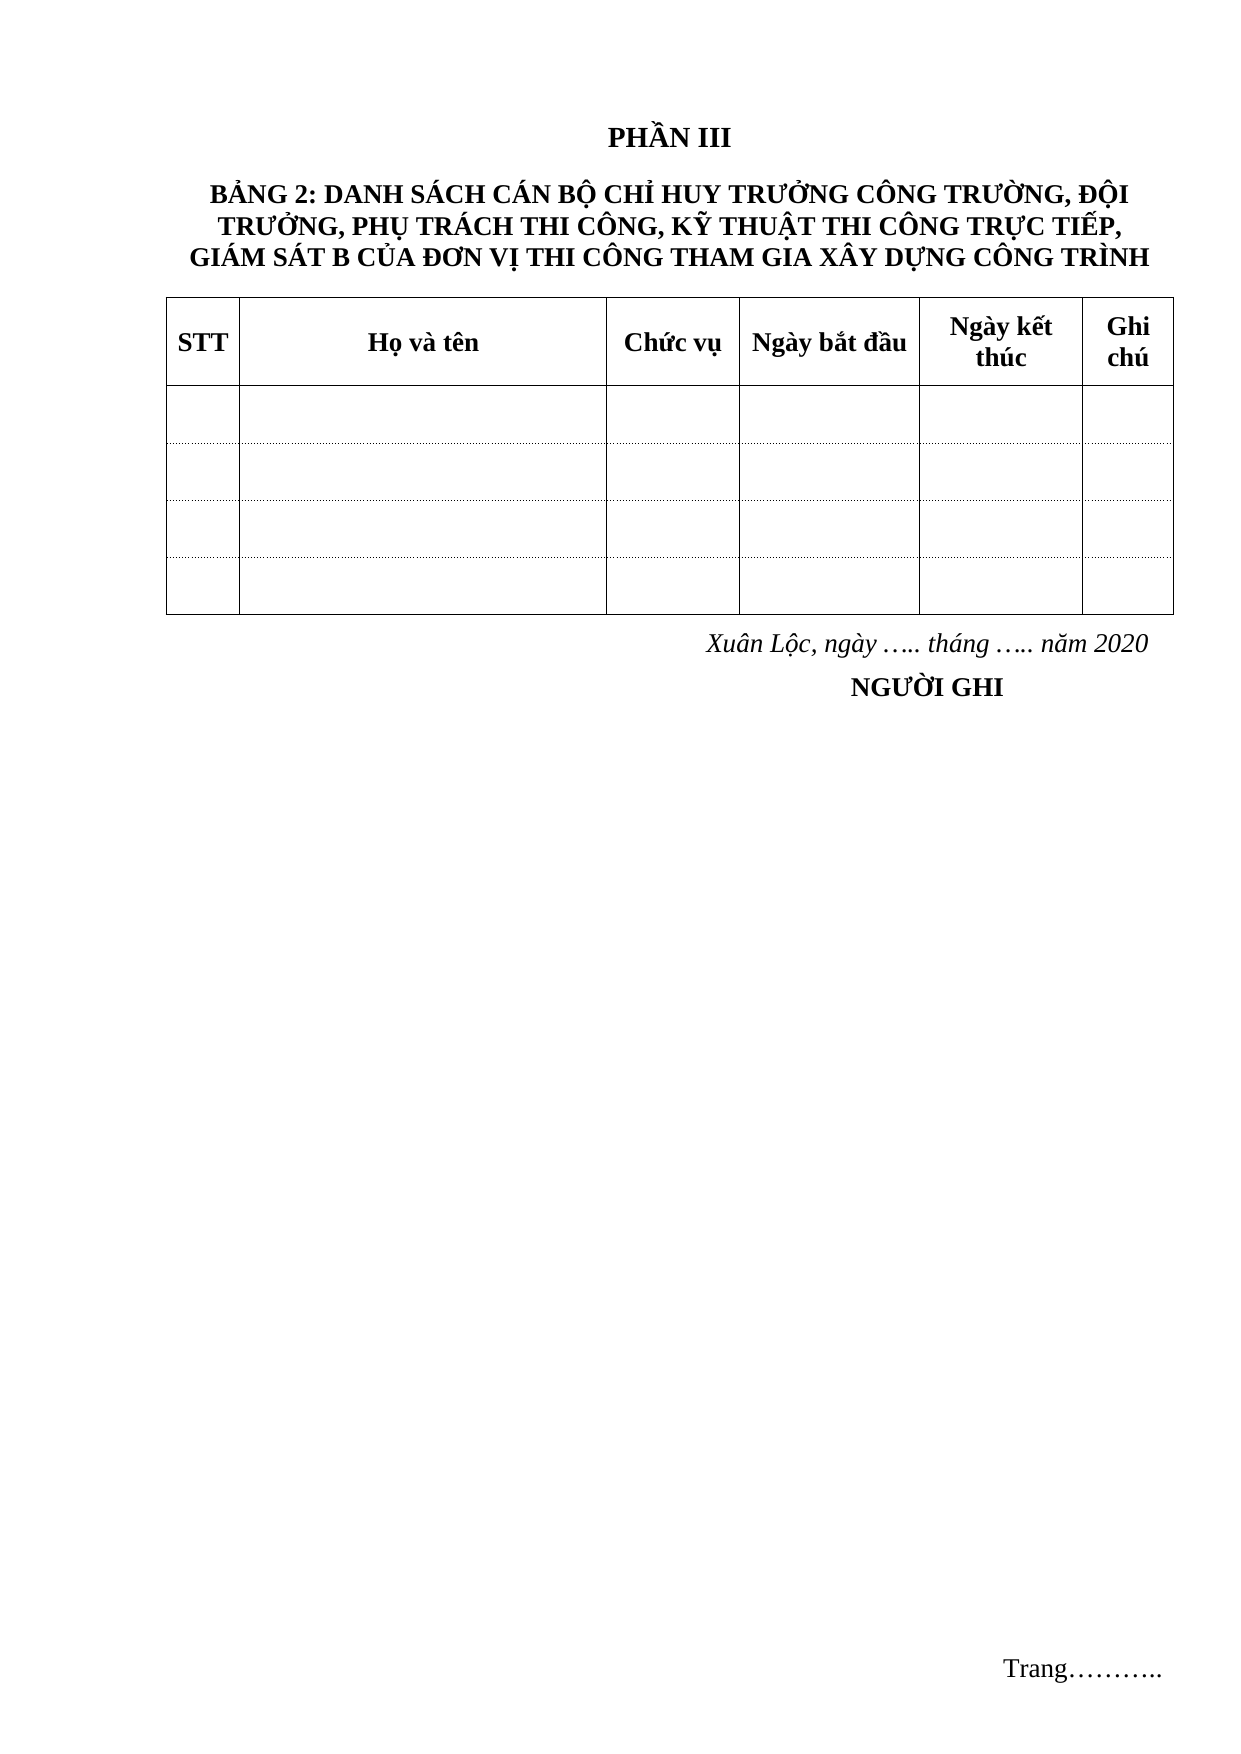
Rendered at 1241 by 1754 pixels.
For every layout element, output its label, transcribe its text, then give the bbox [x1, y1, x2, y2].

table_header Ngày bắt đầu [740, 298, 919, 385]
text NGƯỜI GHI [177, 671, 1162, 702]
table_cell [920, 500, 1082, 557]
table_cell [240, 443, 606, 499]
table_cell [167, 443, 239, 499]
table_cell [240, 557, 606, 614]
table_cell [607, 443, 739, 499]
table_cell [607, 386, 739, 442]
table_cell [920, 443, 1082, 499]
table_cell [240, 386, 606, 442]
table_cell [740, 443, 919, 499]
table_cell [240, 500, 606, 557]
text BẢNG 2: DANH SÁCH CÁN BỘ CHỈ HUY TRƯỞNG CÔNG TRƯỜNG, ĐỘI TRƯỞNG, PHỤ TRÁCH THI CÔNG, KỸ THUẬT THI CÔNG TRỰC TIẾP, GIÁM SÁT B CỦA ĐƠN VỊ THI CÔNG THAM GIA XÂY DỰNG CÔNG TRÌNH [177, 178, 1162, 272]
table_cell [1083, 443, 1173, 499]
table_cell [920, 386, 1082, 442]
table_header STT [167, 298, 239, 385]
table_header Ngày kết thúc [920, 298, 1082, 385]
table_cell [740, 500, 919, 557]
table_cell [740, 557, 919, 614]
table_cell [920, 557, 1082, 614]
table_cell [167, 557, 239, 614]
table_cell [607, 557, 739, 614]
table_cell [1083, 557, 1173, 614]
text PHẦN III [177, 120, 1162, 153]
table_header Ghi chú [1083, 298, 1173, 385]
table_cell [740, 386, 919, 442]
table_cell [167, 500, 239, 557]
table_cell [1083, 500, 1173, 557]
table_cell [167, 386, 239, 442]
table_cell [607, 500, 739, 557]
table_header Chức vụ [607, 298, 739, 385]
table_header Họ và tên [240, 298, 606, 385]
text Xuân Lộc, ngày ….. tháng ….. năm 2020 [177, 627, 1162, 659]
table_cell [1083, 386, 1173, 442]
